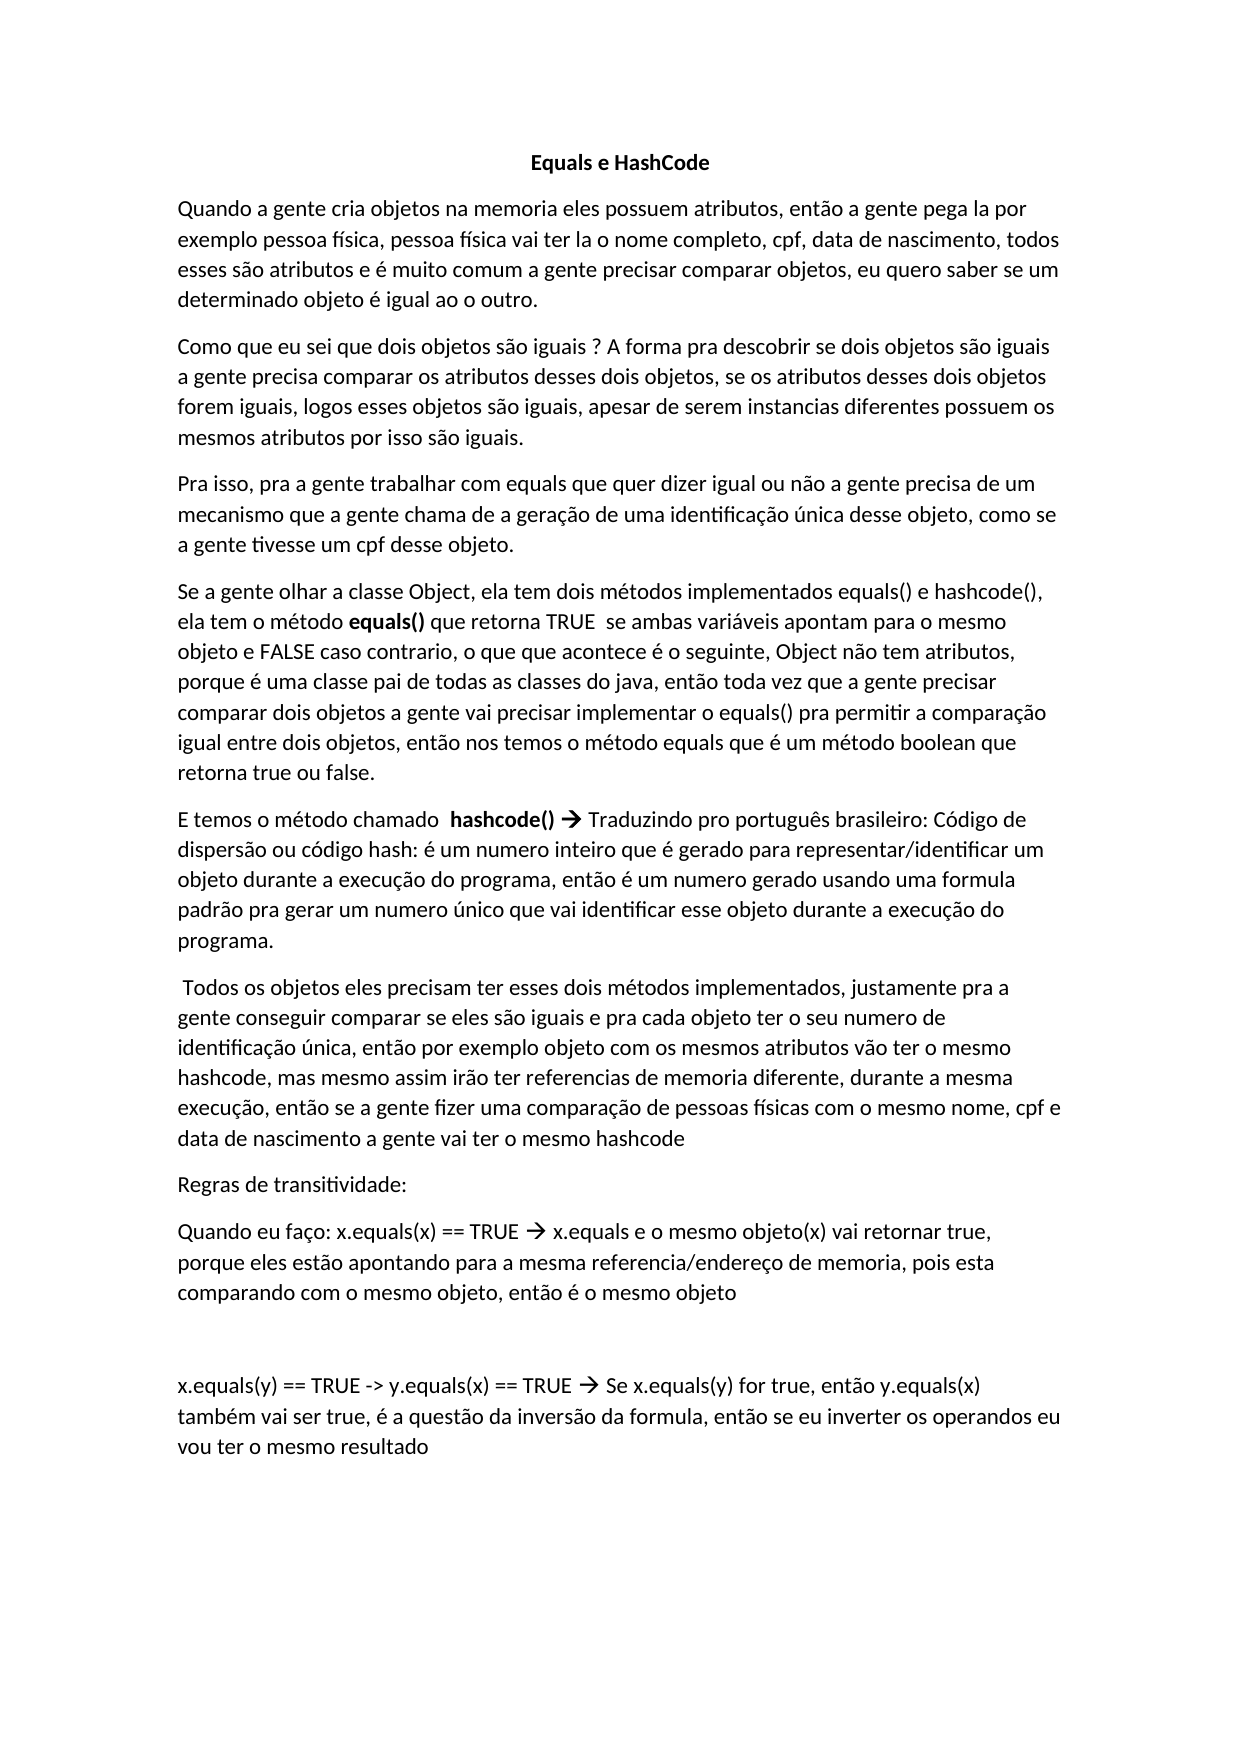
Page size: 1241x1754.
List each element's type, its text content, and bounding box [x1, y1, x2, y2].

text Regras de transitividade: [177, 1171, 1063, 1198]
text x.equals(y) == TRUE -> y.equals(x) == TRUE Se x.equals(y) for true, então y.equals(x) também vai ser true, é a questão da inversão da formula, então se eu inverter os operandos eu vou ter o mesmo resultado [177, 1372, 1063, 1460]
text E temos o método chamado hashcode() Traduzindo pro português brasileiro: Código de dispersão ou código hash: é um numero inteiro que é gerado para representar/identificar um objeto durante a execução do programa, então é um numero gerado usando uma formula padrão pra gerar um numero único que vai identificar esse objeto durante a execução do programa. [177, 805, 1063, 954]
text Se a gente olhar a classe Object, ela tem dois métodos implementados equals() e hashcode(), ela tem o método equals() que retorna TRUE se ambas variáveis apontam para o mesmo objeto e FALSE caso contrario, o que que acontece é o seguinte, Object não tem atributos, porque é uma classe pai de todas as classes do java, então toda vez que a gente precisar comparar dois objetos a gente vai precisar implementar o equals() pra permitir a comparação igual entre dois objetos, então nos temos o método equals que é um método boolean que retorna true ou false. [177, 577, 1063, 786]
text Como que eu sei que dois objetos são iguais ? A forma pra descobrir se dois objetos são iguais a gente precisa comparar os atributos desses dois objetos, se os atributos desses dois objetos forem iguais, logos esses objetos são iguais, apesar de serem instancias diferentes possuem os mesmos atributos por isso são iguais. [177, 332, 1063, 451]
text Pra isso, pra a gente trabalhar com equals que quer dizer igual ou não a gente precisa de um mecanismo que a gente chama de a geração de uma identificação única desse objeto, como se a gente tivesse um cpf desse objeto. [177, 469, 1063, 558]
text Equals e HashCode [177, 148, 1063, 176]
text Quando a gente cria objetos na memoria eles possuem atributos, então a gente pega la por exemplo pessoa física, pessoa física vai ter la o nome completo, cpf, data de nascimento, todos esses são atributos e é muito comum a gente precisar comparar objetos, eu quero saber se um determinado objeto é igual ao o outro. [177, 194, 1063, 313]
text Quando eu faço: x.equals(x) == TRUE x.equals e o mesmo objeto(x) vai retornar true, porque eles estão apontando para a mesma referencia/endereço de memoria, pois esta comparando com o mesmo objeto, então é o mesmo objeto [177, 1217, 1063, 1306]
text Todos os objetos eles precisam ter esses dois métodos implementados, justamente pra a gente conseguir comparar se eles são iguais e pra cada objeto ter o seu numero de identificação única, então por exemplo objeto com os mesmos atributos vão ter o mesmo hashcode, mas mesmo assim irão ter referencias de memoria diferente, durante a mesma execução, então se a gente fizer uma comparação de pessoas físicas com o mesmo nome, cpf e data de nascimento a gente vai ter o mesmo hashcode [177, 973, 1063, 1152]
